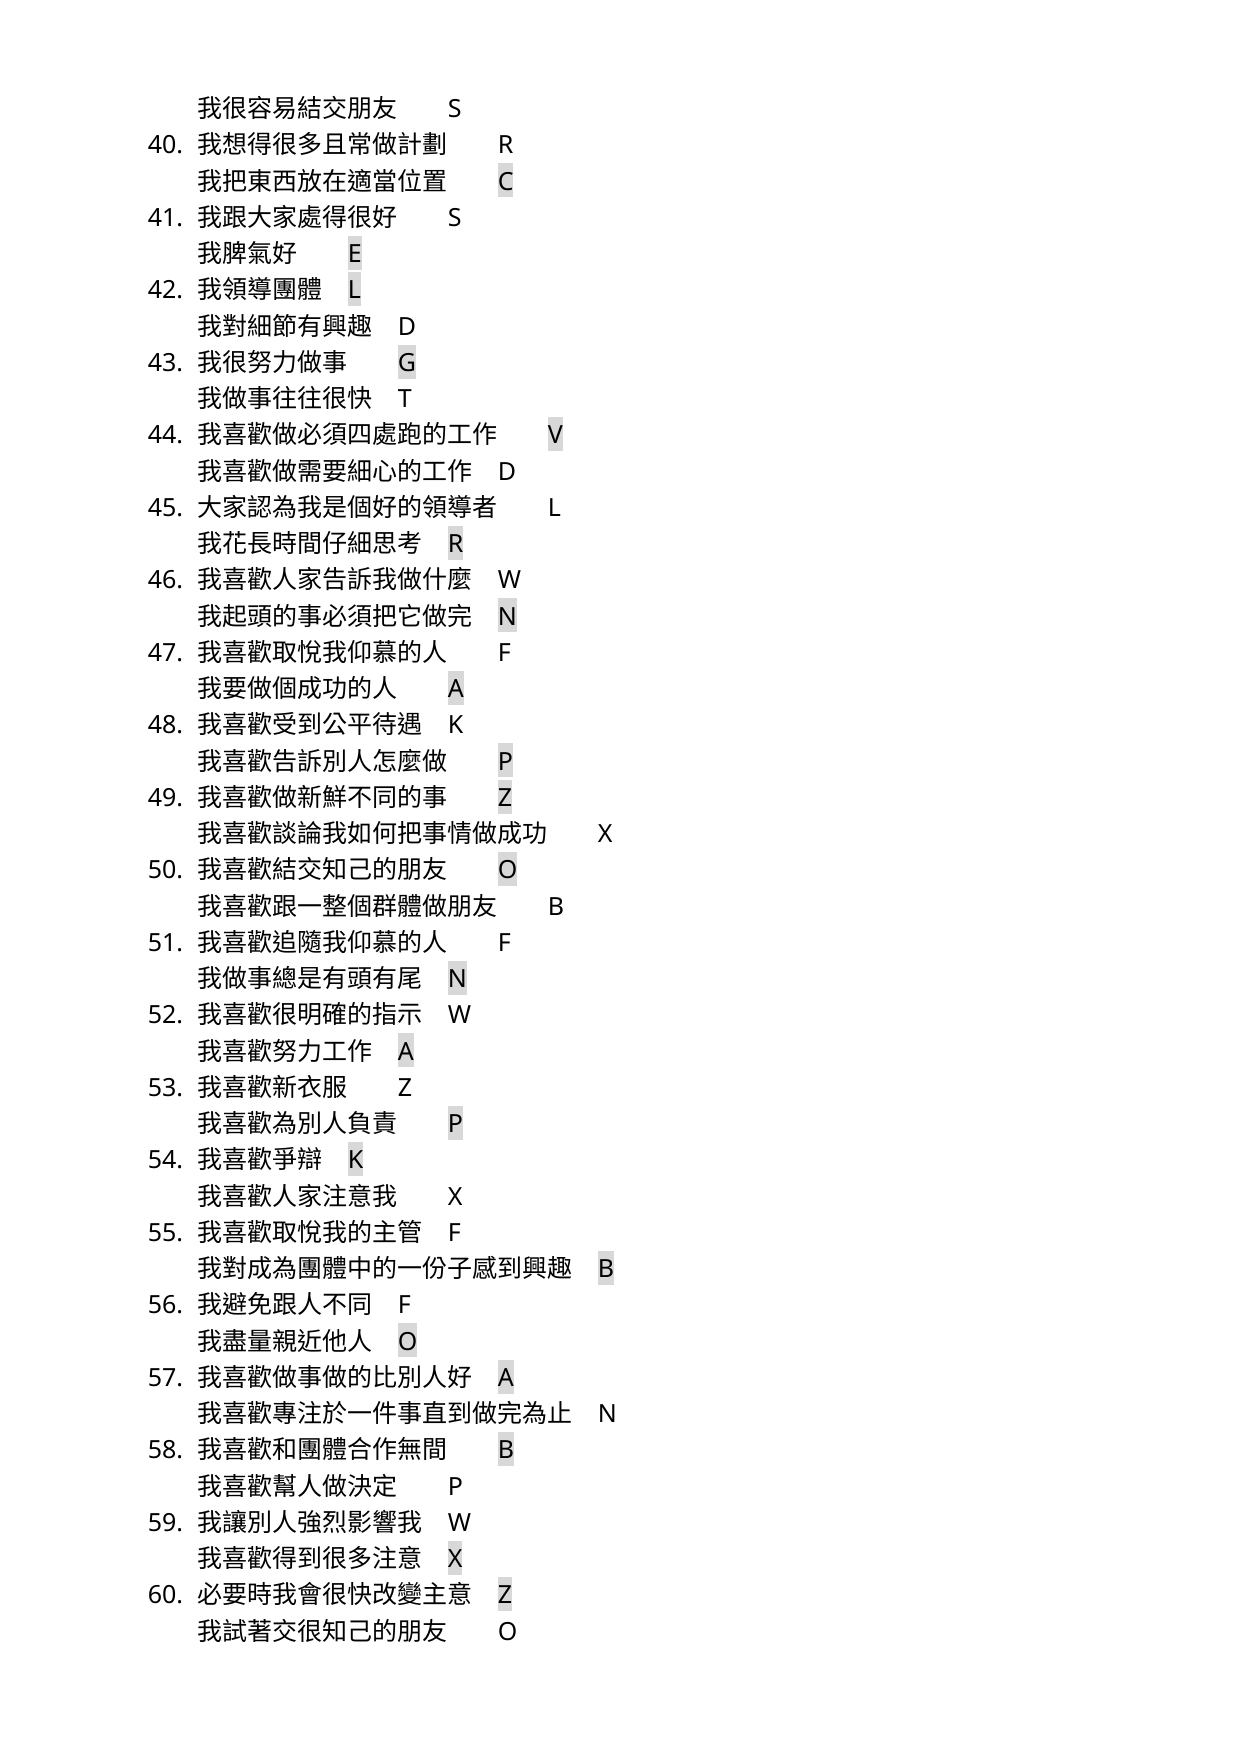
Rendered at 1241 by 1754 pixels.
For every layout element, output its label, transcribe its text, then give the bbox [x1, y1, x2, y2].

list 我做事總是有頭有尾 N [198, 959, 1092, 995]
list 我喜歡爭辯 K [148, 1140, 1092, 1176]
list 我起頭的事必須把它做完 N [198, 596, 1092, 632]
list 我跟大家處得很好 S [148, 197, 1092, 234]
list 我喜歡取悅我仰慕的人 F [148, 632, 1092, 669]
list 我喜歡做事做的比別人好 A [148, 1357, 1092, 1394]
list 我喜歡告訴別人怎麼做 P [198, 741, 1092, 777]
list 我很容易結交朋友 S [198, 89, 1092, 125]
list 我喜歡談論我如何把事情做成功 X [198, 814, 1092, 850]
list 我喜歡做新鮮不同的事 Z [148, 777, 1092, 814]
list 我把東西放在適當位置 C [198, 161, 1092, 197]
list 我想得很多且常做計劃 R [148, 125, 1092, 161]
list 我喜歡新衣服 Z [148, 1067, 1092, 1104]
list 我喜歡為別人負責 P [198, 1104, 1092, 1140]
list 我做事往往很快 T [198, 379, 1092, 415]
list 我脾氣好 E [198, 234, 1092, 270]
list 我盡量親近他人 O [198, 1321, 1092, 1357]
list 我讓別人強烈影響我 W [148, 1502, 1092, 1539]
list 我喜歡結交知己的朋友 O [148, 850, 1092, 886]
list 我很努力做事 G [148, 342, 1092, 379]
list 我避免跟人不同 F [148, 1285, 1092, 1321]
list 我喜歡專注於一件事直到做完為止 N [198, 1394, 1092, 1430]
list 我喜歡做必須四處跑的工作 V [148, 415, 1092, 451]
list 我花長時間仔細思考 R [198, 524, 1092, 560]
list 我喜歡人家注意我 X [198, 1176, 1092, 1212]
list 我喜歡和團體合作無間 B [148, 1430, 1092, 1466]
list 我喜歡得到很多注意 X [198, 1539, 1092, 1575]
list 我領導團體 L [148, 270, 1092, 306]
list 我喜歡追隨我仰慕的人 F [148, 922, 1092, 959]
list 我喜歡很明確的指示 W [148, 995, 1092, 1031]
list 我喜歡取悅我的主管 F [148, 1212, 1092, 1249]
list 我喜歡人家告訴我做什麼 W [148, 560, 1092, 596]
list 我喜歡跟一整個群體做朋友 B [198, 886, 1092, 922]
list 必要時我會很快改變主意 Z [148, 1575, 1092, 1611]
list 我喜歡努力工作 A [198, 1031, 1092, 1067]
list 我試著交很知己的朋友 O [198, 1611, 1092, 1647]
list 我要做個成功的人 A [198, 669, 1092, 705]
list 大家認為我是個好的領導者 L [148, 487, 1092, 524]
list 我對成為團體中的一份子感到興趣 B [198, 1249, 1092, 1285]
list 我對細節有興趣 D [198, 306, 1092, 342]
list 我喜歡受到公平待遇 K [148, 705, 1092, 741]
list 我喜歡做需要細心的工作 D [198, 451, 1092, 487]
list 我喜歡幫人做決定 P [198, 1466, 1092, 1502]
